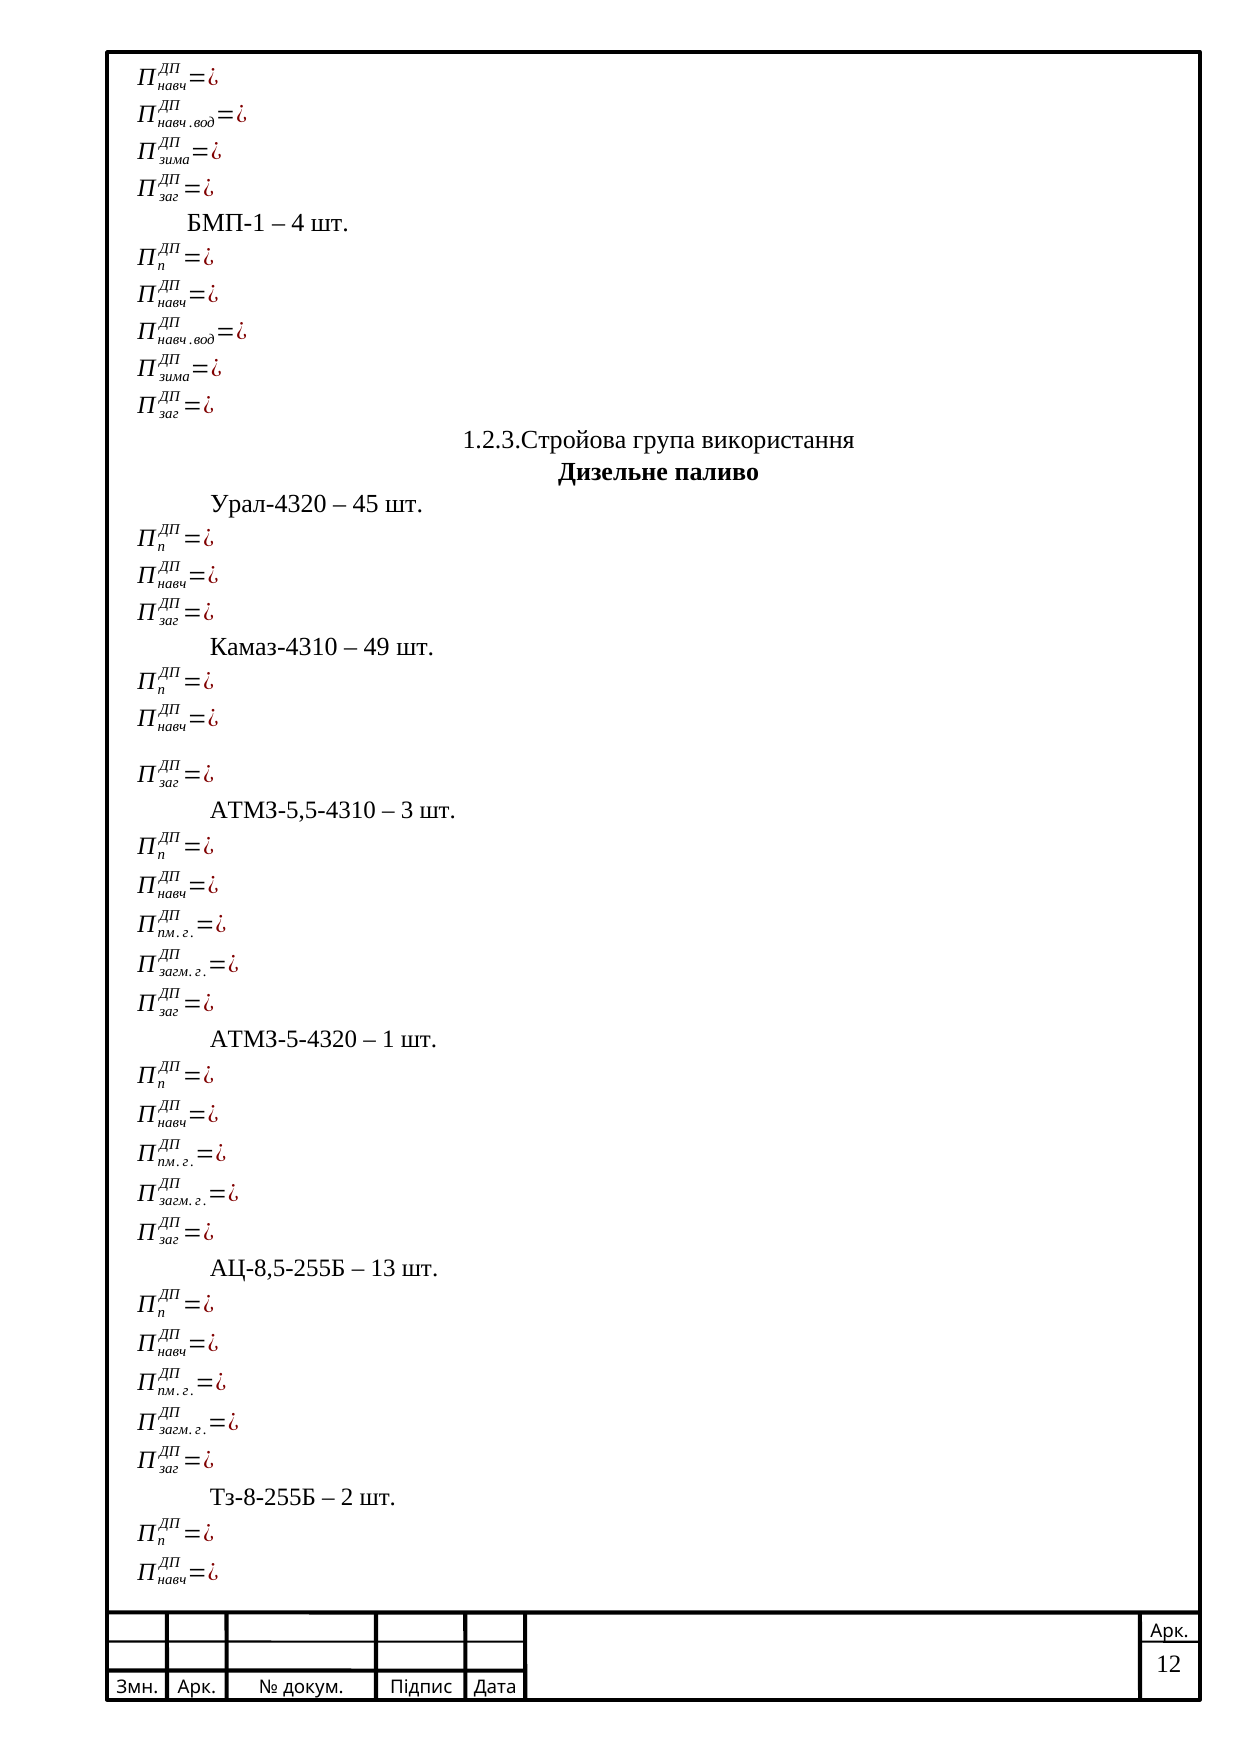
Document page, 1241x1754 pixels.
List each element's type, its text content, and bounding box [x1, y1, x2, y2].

text АТМЗ-5,5-4310 – 3 шт. [136, 795, 1181, 824]
text Дизельне паливо [136, 456, 1181, 486]
text Тз-8-255Б – 2 шт. [136, 1482, 1181, 1510]
text АЦ-8,5-255Б – 13 шт. [136, 1253, 1181, 1282]
text 1.2.3.Стройова група використання [136, 424, 1181, 454]
text АТМЗ-5-4320 – 1 шт. [136, 1024, 1181, 1053]
text БМП-1 – 4 шт. [136, 207, 1181, 237]
text Урал-4320 – 45 шт. [136, 488, 1181, 518]
text Камаз-4310 – 49 шт. [136, 631, 1181, 661]
